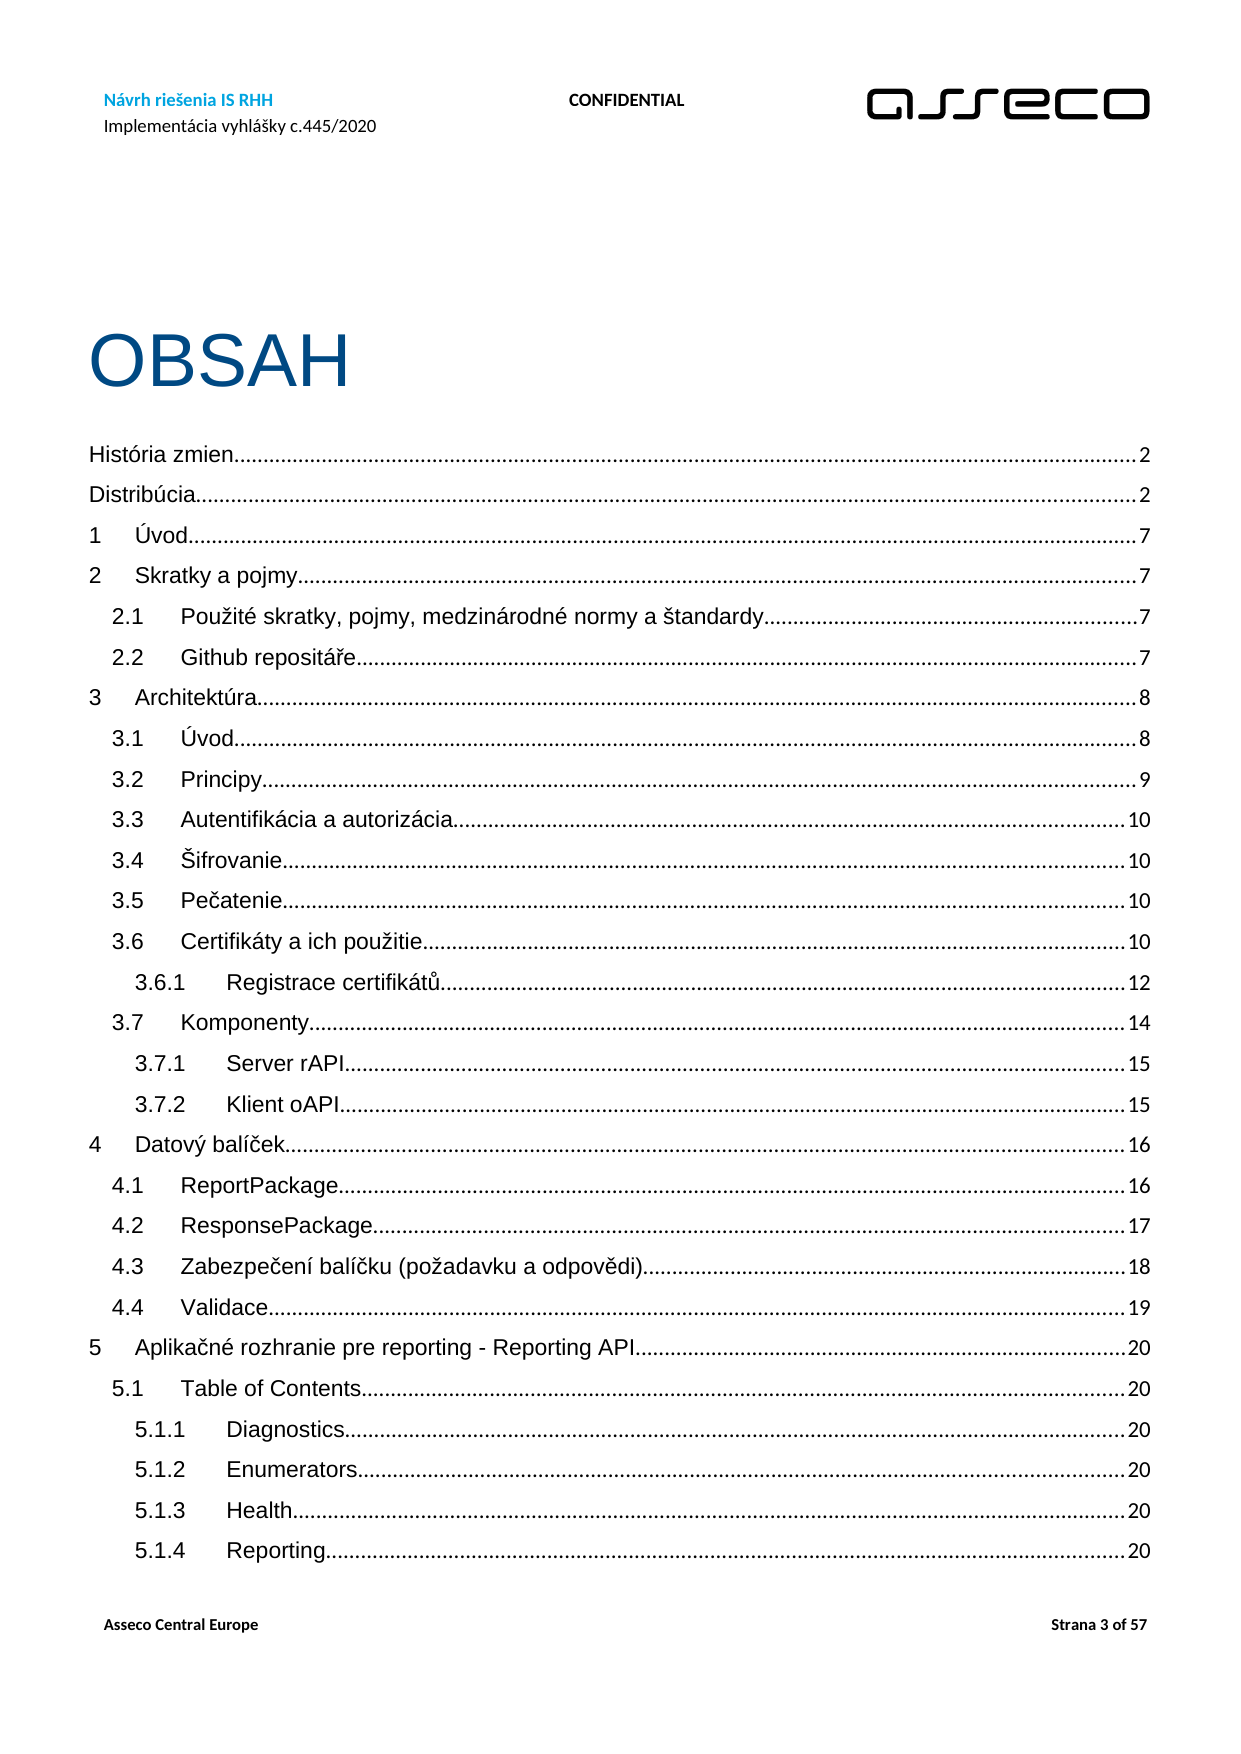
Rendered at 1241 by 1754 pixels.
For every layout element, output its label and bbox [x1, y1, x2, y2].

picture [864, 85, 1152, 122]
